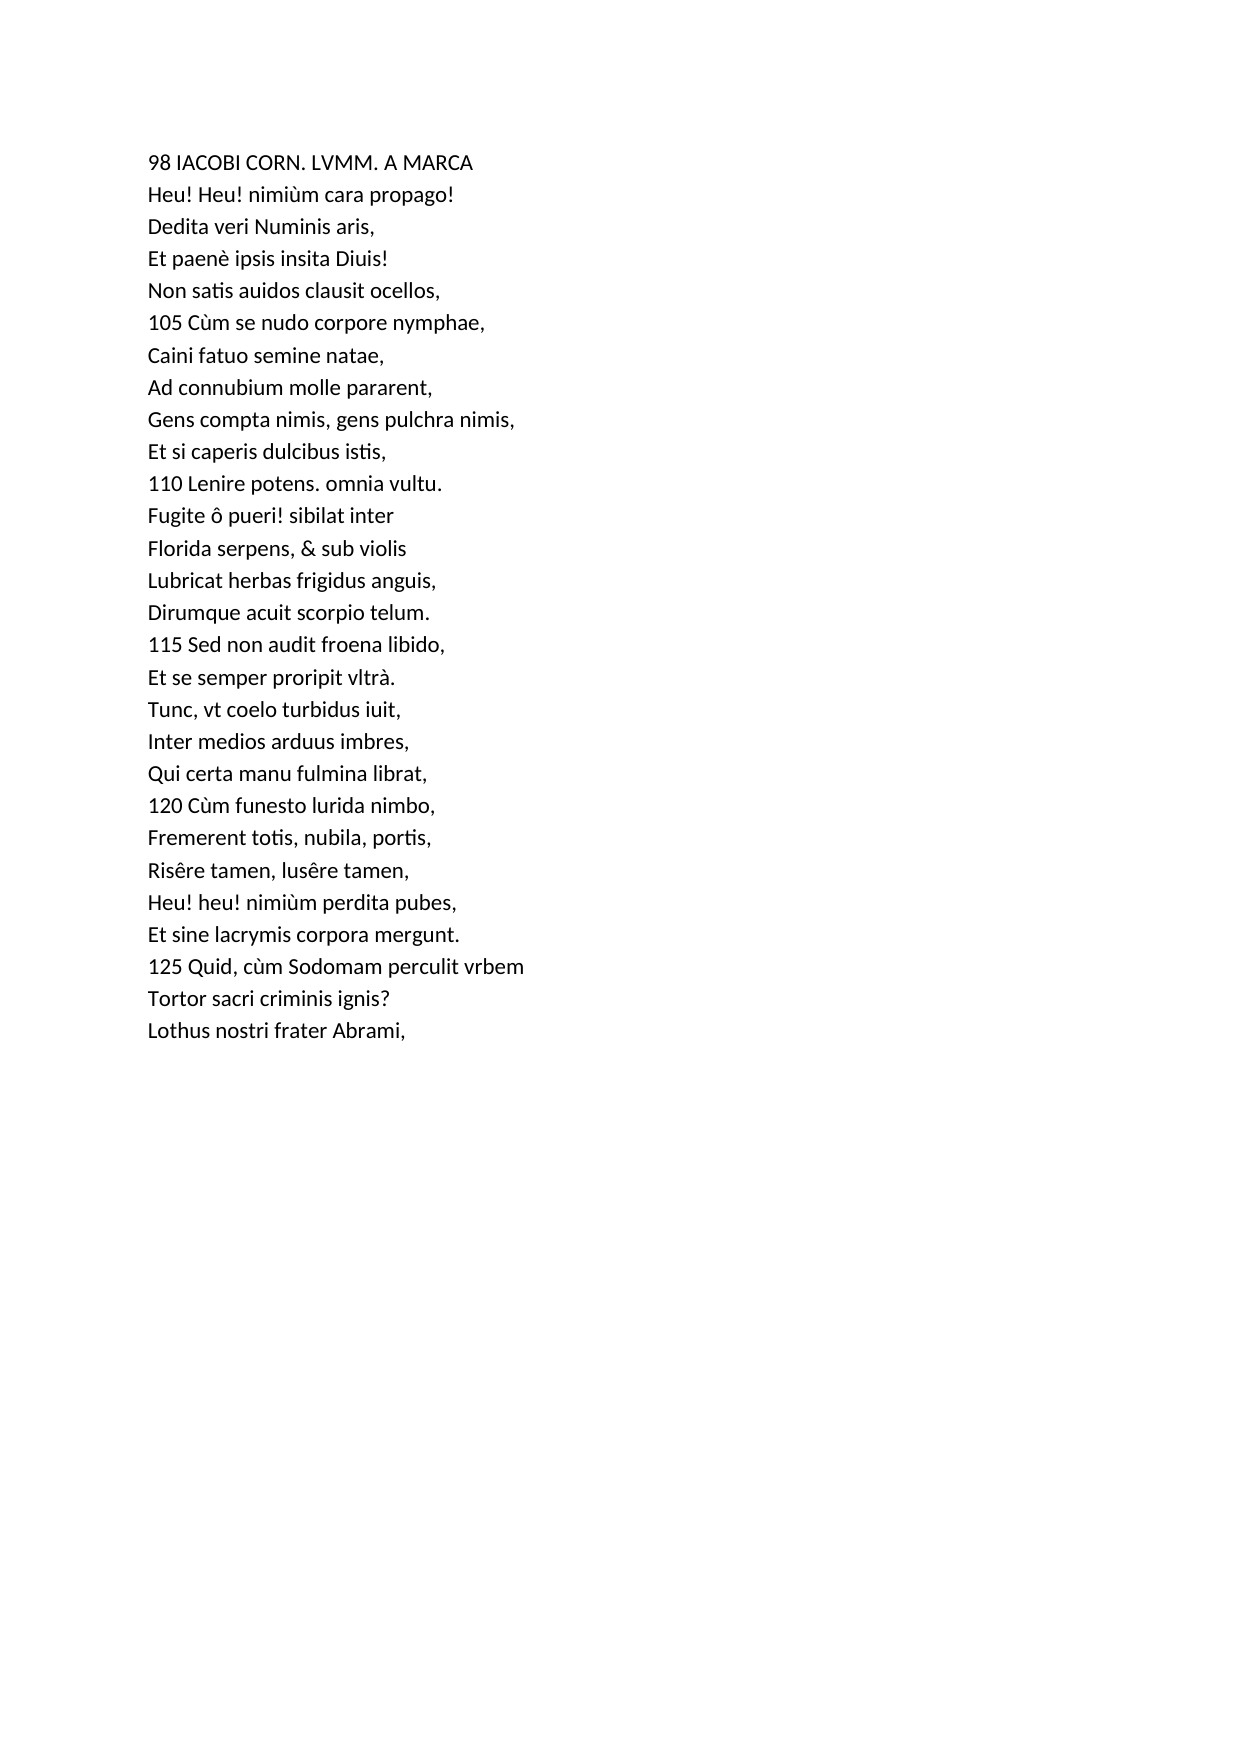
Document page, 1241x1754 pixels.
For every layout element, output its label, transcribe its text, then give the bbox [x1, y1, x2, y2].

text 98 IACOBI CORN. LVMM. A MARCA Heu! Heu! nimiùm cara propago! Dedita veri Numinis aris, Et paenè ipsis insita Diuis! Non satis auidos clausit ocellos, 105 Cùm se nudo corpore nymphae, Caini fatuo semine natae, Ad connubium molle pararent, Gens compta nimis, gens pulchra nimis, Et si caperis dulcibus istis, 110 Lenire potens. omnia vultu. Fugite ô pueri! sibilat inter Florida serpens, & sub violis Lubricat herbas frigidus anguis, Dirumque acuit scorpio telum. 115 Sed non audit froena libido, Et se semper proripit vltrà. Tunc, vt coelo turbidus iuit, Inter medios arduus imbres, Qui certa manu fulmina librat, 120 Cùm funesto lurida nimbo, Fremerent totis, nubila, portis, Risêre tamen, lusêre tamen, Heu! heu! nimiùm perdita pubes, Et sine lacrymis corpora mergunt. 125 Quid, cùm Sodomam perculit vrbem Tortor sacri criminis ignis? Lothus nostri frater Abrami, [148, 148, 1093, 1077]
